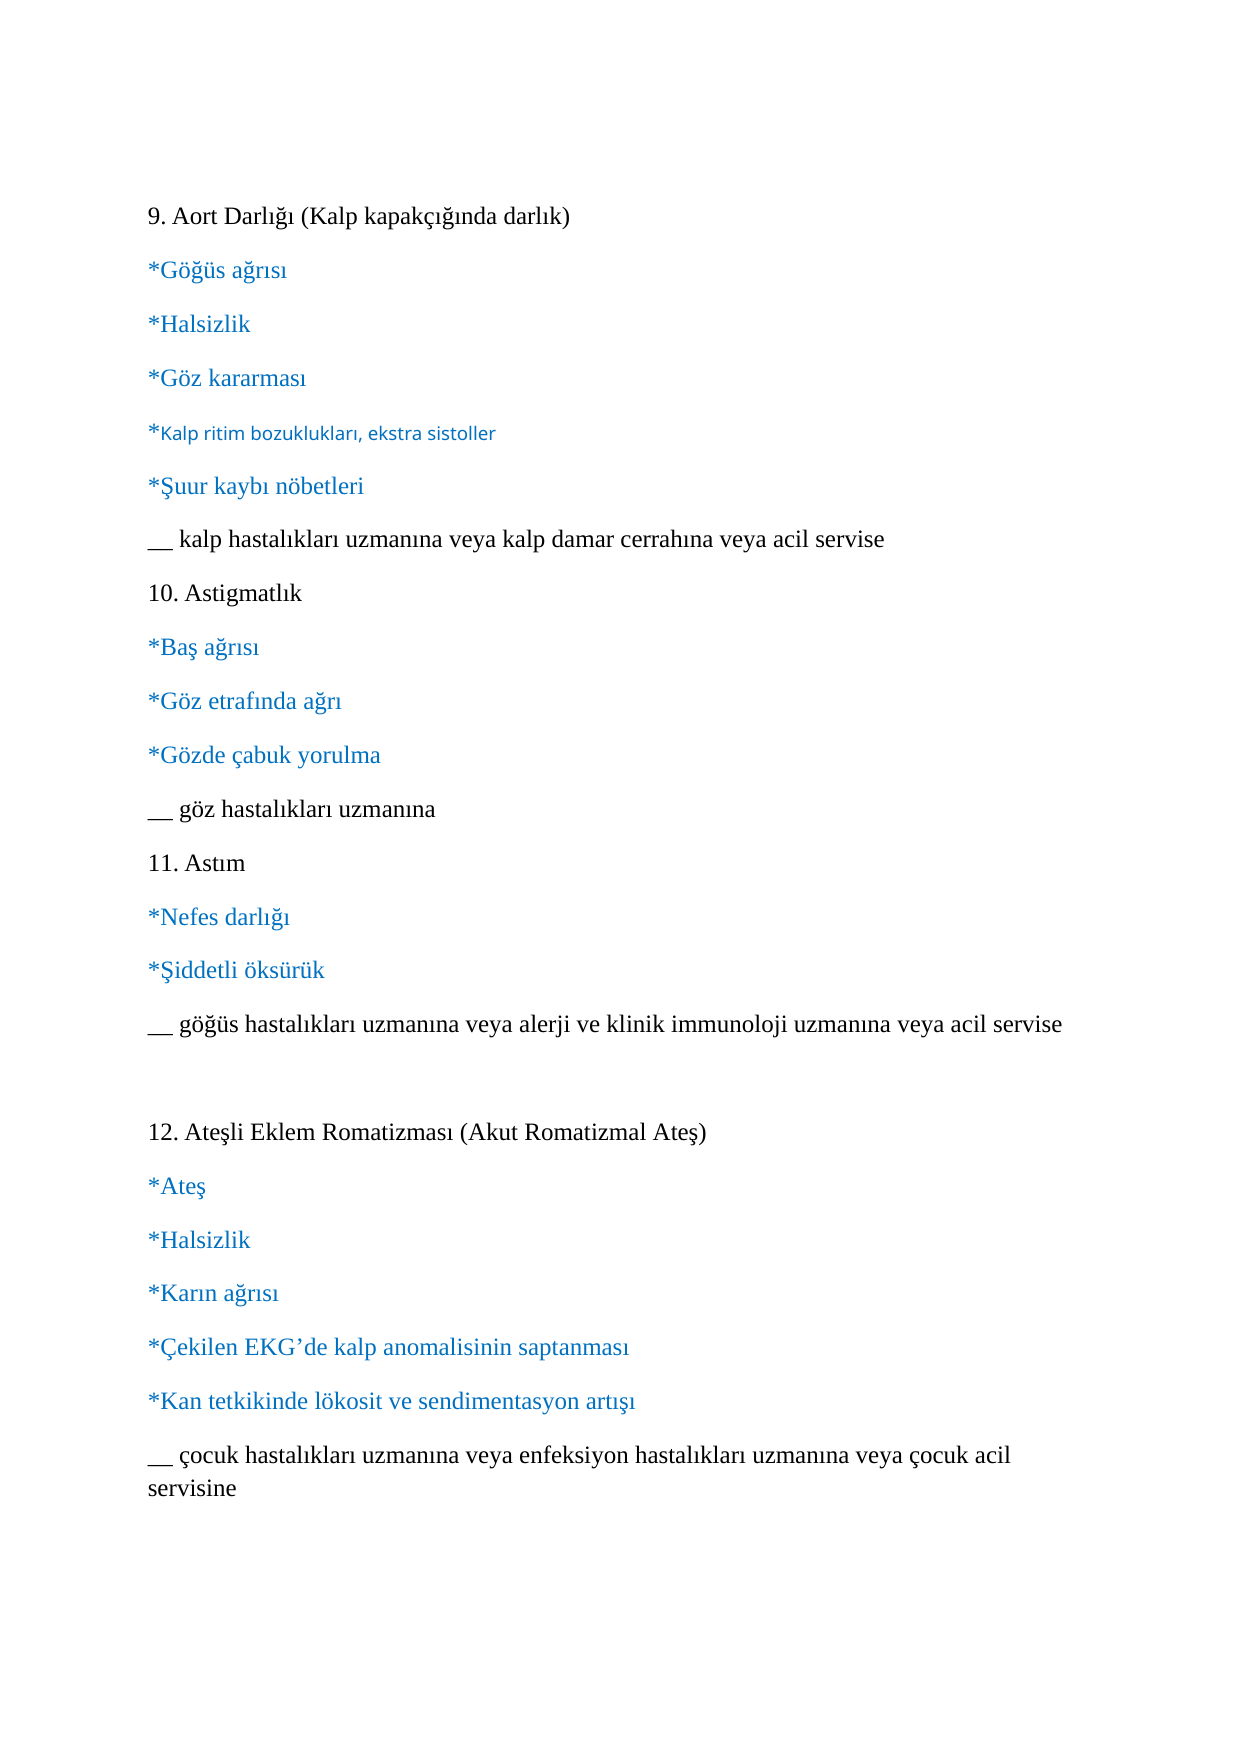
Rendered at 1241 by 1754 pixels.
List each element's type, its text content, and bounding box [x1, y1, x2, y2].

text 11. Astım [148, 848, 1093, 876]
text *Göğüs ağrısı [148, 255, 1093, 284]
text *Şiddetli öksürük [148, 955, 1093, 984]
text *Baş ağrısı [148, 632, 1093, 661]
text *Halsizlik [148, 1225, 1093, 1253]
text __ kalp hastalıkları uzmanına veya kalp damar cerrahına veya acil servise [148, 524, 1093, 553]
text 12. Ateşli Eklem Romatizması (Akut Romatizmal Ateş) [148, 1117, 1093, 1146]
text *Şuur kaybı nöbetleri [148, 471, 1093, 499]
text *Ateş [148, 1171, 1093, 1199]
text __ göğüs hastalıkları uzmanına veya alerji ve klinik immunoloji uzmanına veya acil servise [148, 1009, 1093, 1038]
text *Gözde çabuk yorulma [148, 740, 1093, 769]
text *Karın ağrısı [148, 1278, 1093, 1307]
text __ çocuk hastalıkları uzmanına veya enfeksiyon hastalıkları uzmanına veya çocuk acil servisine [148, 1440, 1093, 1502]
text 10. Astigmatlık [148, 578, 1093, 607]
text *Çekilen EKG’de kalp anomalisinin saptanması [148, 1332, 1093, 1361]
text *Nefes darlığı [148, 902, 1093, 930]
text 9. Aort Darlığı (Kalp kapakçığında darlık) [148, 201, 1093, 230]
text *Kan tetkikinde lökosit ve sendimentasyon artışı [148, 1386, 1093, 1415]
text *Halsizlik [148, 309, 1093, 338]
text *Göz etrafında ağrı [148, 686, 1093, 715]
text *Kalp ritim bozuklukları, ekstra sistoller [148, 417, 1093, 446]
text __ göz hastalıkları uzmanına [148, 794, 1093, 823]
text *Göz kararması [148, 363, 1093, 392]
